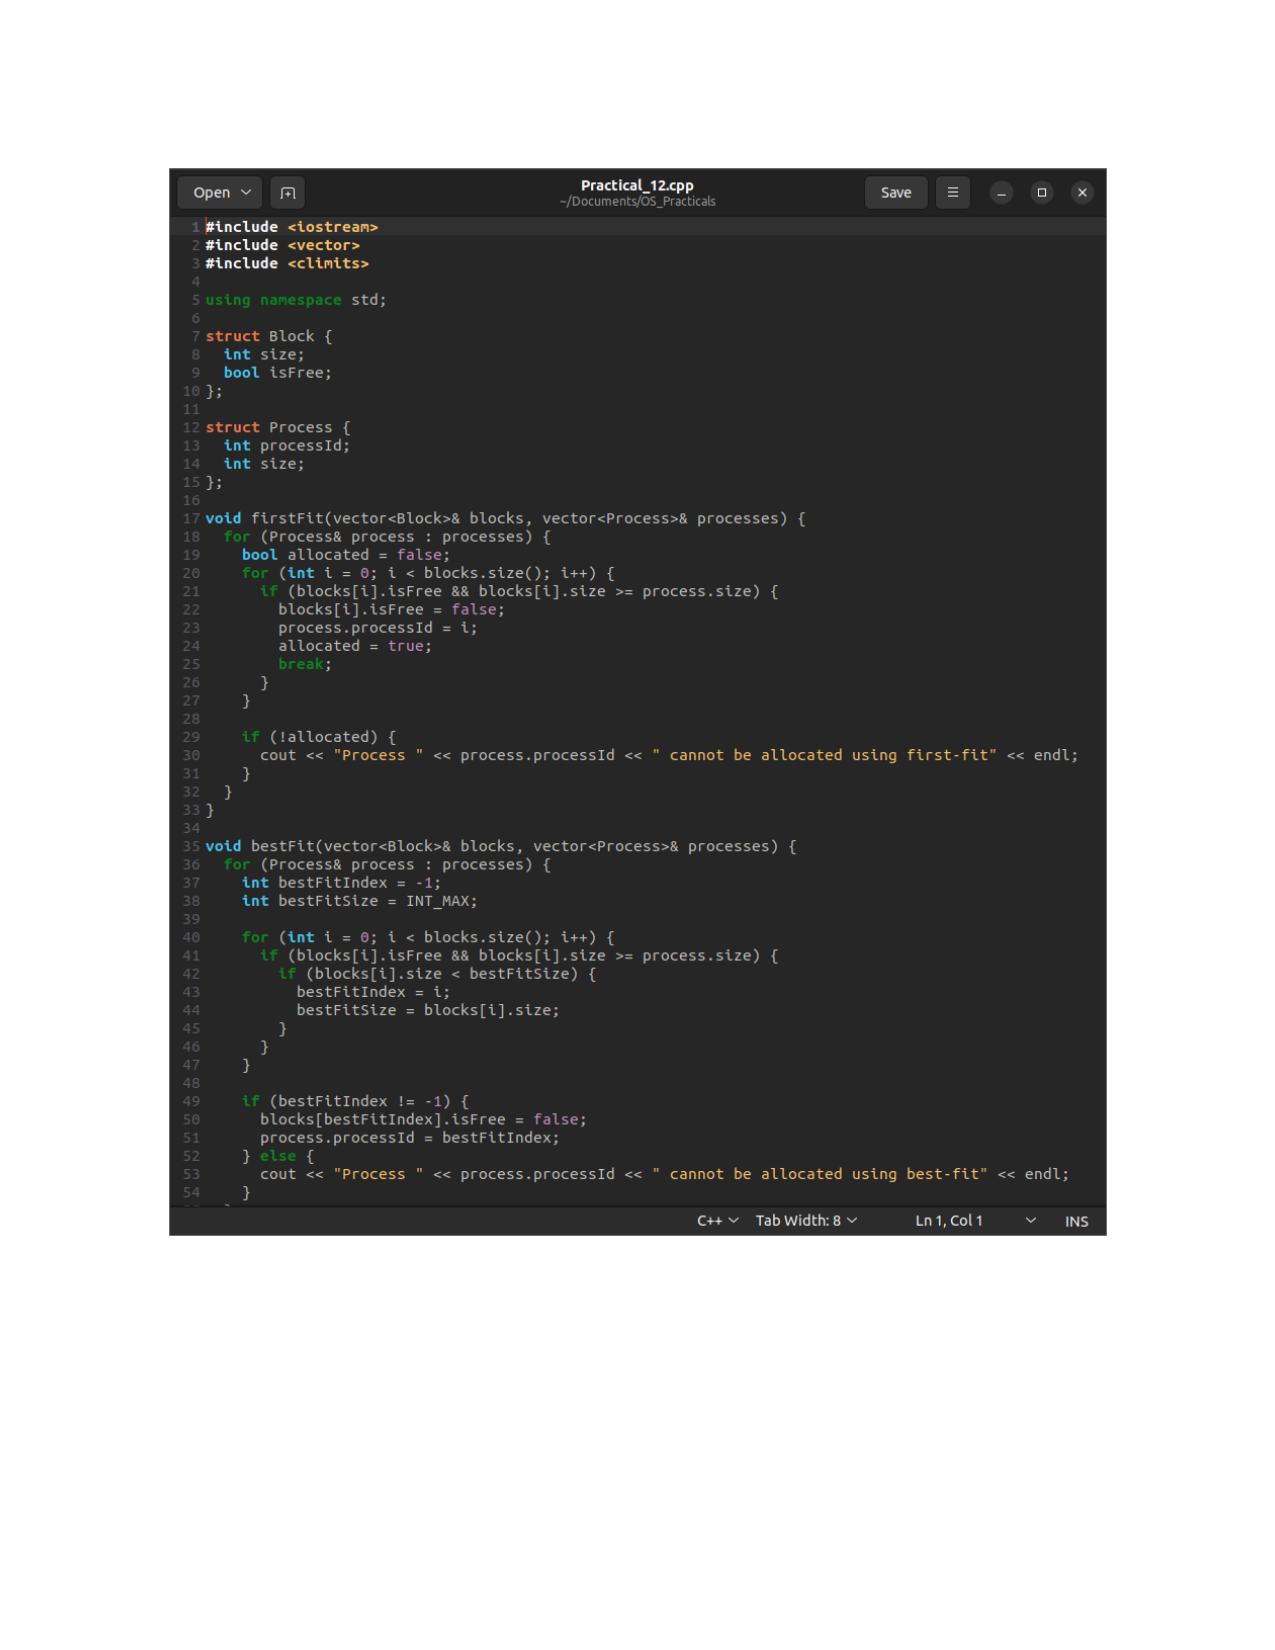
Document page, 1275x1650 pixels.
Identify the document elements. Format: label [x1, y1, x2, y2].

picture [150, 150, 1125, 1255]
